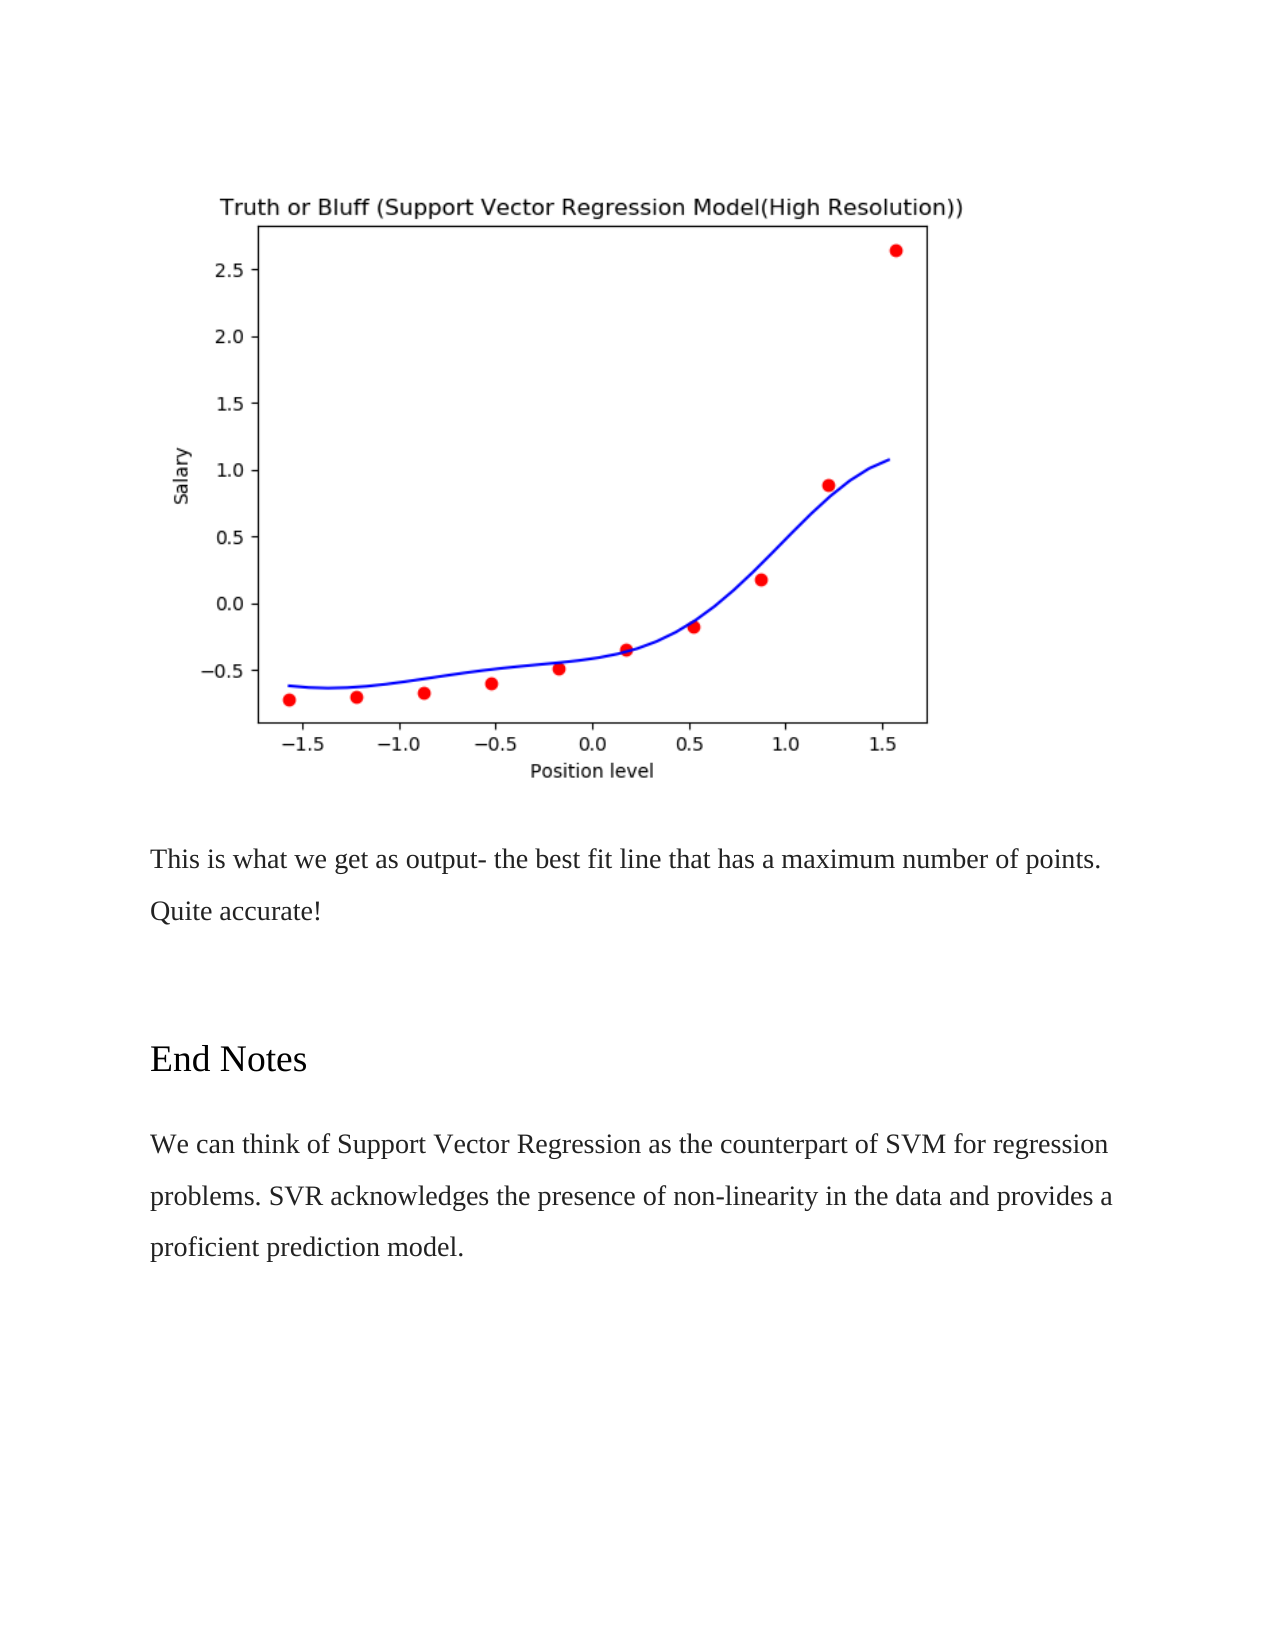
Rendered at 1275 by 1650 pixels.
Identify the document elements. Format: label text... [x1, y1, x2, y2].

picture [150, 150, 1013, 794]
text This is what we get as output- the best fit line that has a maximum number of points. Quite accurate! [150, 823, 1125, 926]
text We can think of Support Vector Regression as the counterpart of SVM for regression problems. SVR acknowledges the presence of non-linearity in the data and provides a proficient prediction model. [150, 1108, 1125, 1263]
text End Notes [150, 1036, 1125, 1079]
